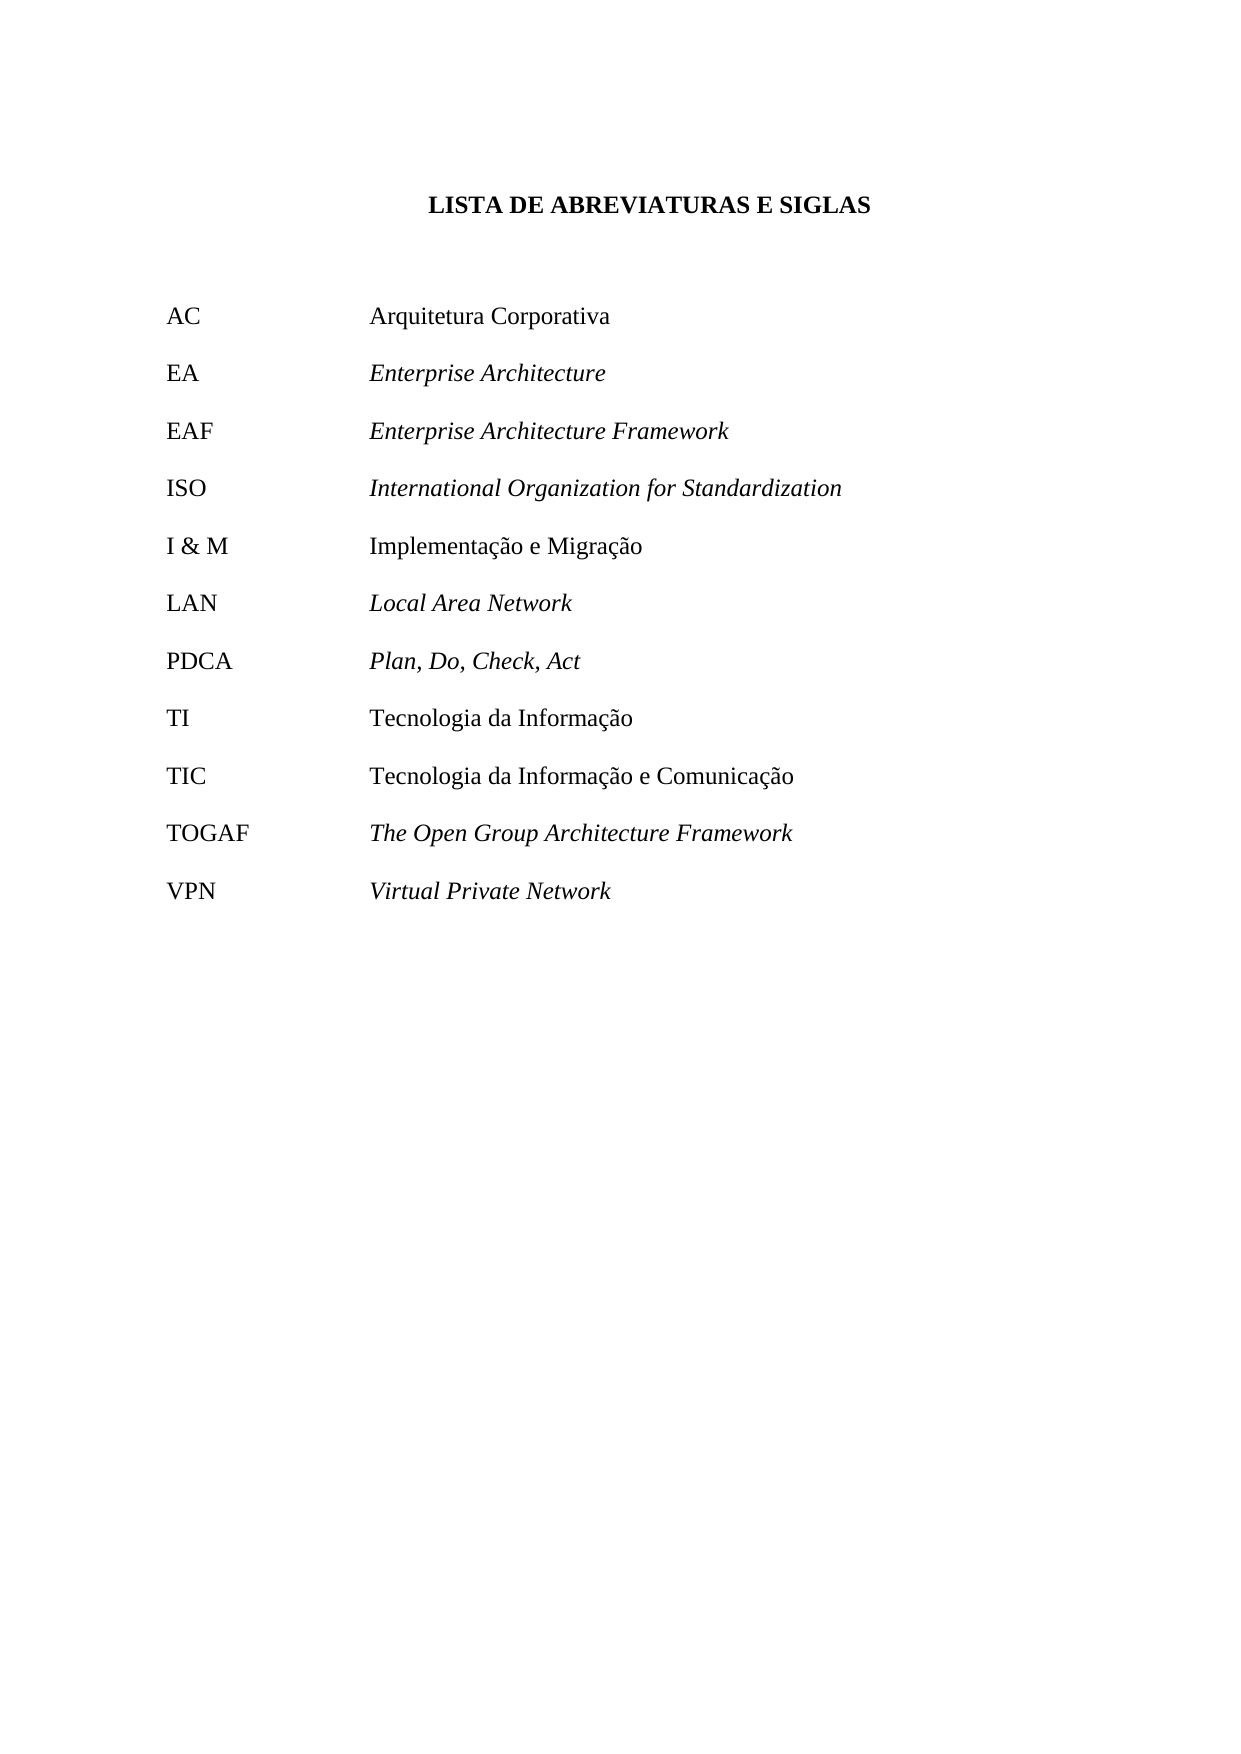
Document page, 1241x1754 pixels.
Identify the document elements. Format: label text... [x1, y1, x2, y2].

table_cell I & M [166, 531, 369, 588]
table_cell Tecnologia da Informação [369, 704, 1125, 761]
table_cell Tecnologia da Informação e Comunicação [369, 761, 1125, 818]
table_cell LAN [166, 589, 369, 646]
table_cell Implementação e Migração [369, 531, 1125, 588]
table_cell TIC [166, 761, 369, 818]
table_cell Virtual Private Network [369, 876, 1125, 933]
text LISTA DE ABREVIATURAS E SIGLAS [177, 190, 1122, 218]
table_cell Local Area Network [369, 589, 1125, 646]
table_cell The Open Group Architecture Framework [369, 819, 1125, 876]
table_cell International Organization for Standardization [369, 474, 1125, 531]
table_cell Enterprise Architecture [369, 359, 1125, 416]
table_cell Enterprise Architecture Framework [369, 416, 1125, 473]
table_cell ISO [166, 474, 369, 531]
table_cell EAF [166, 416, 369, 473]
table_cell VPN [166, 876, 369, 933]
table_cell EA [166, 359, 369, 416]
table_cell TOGAF [166, 819, 369, 876]
table_header AC [166, 301, 369, 358]
table_cell Plan, Do, Check, Act [369, 646, 1125, 703]
table_cell TI [166, 704, 369, 761]
table_cell PDCA [166, 646, 369, 703]
table_header Arquitetura Corporativa [369, 301, 1125, 358]
